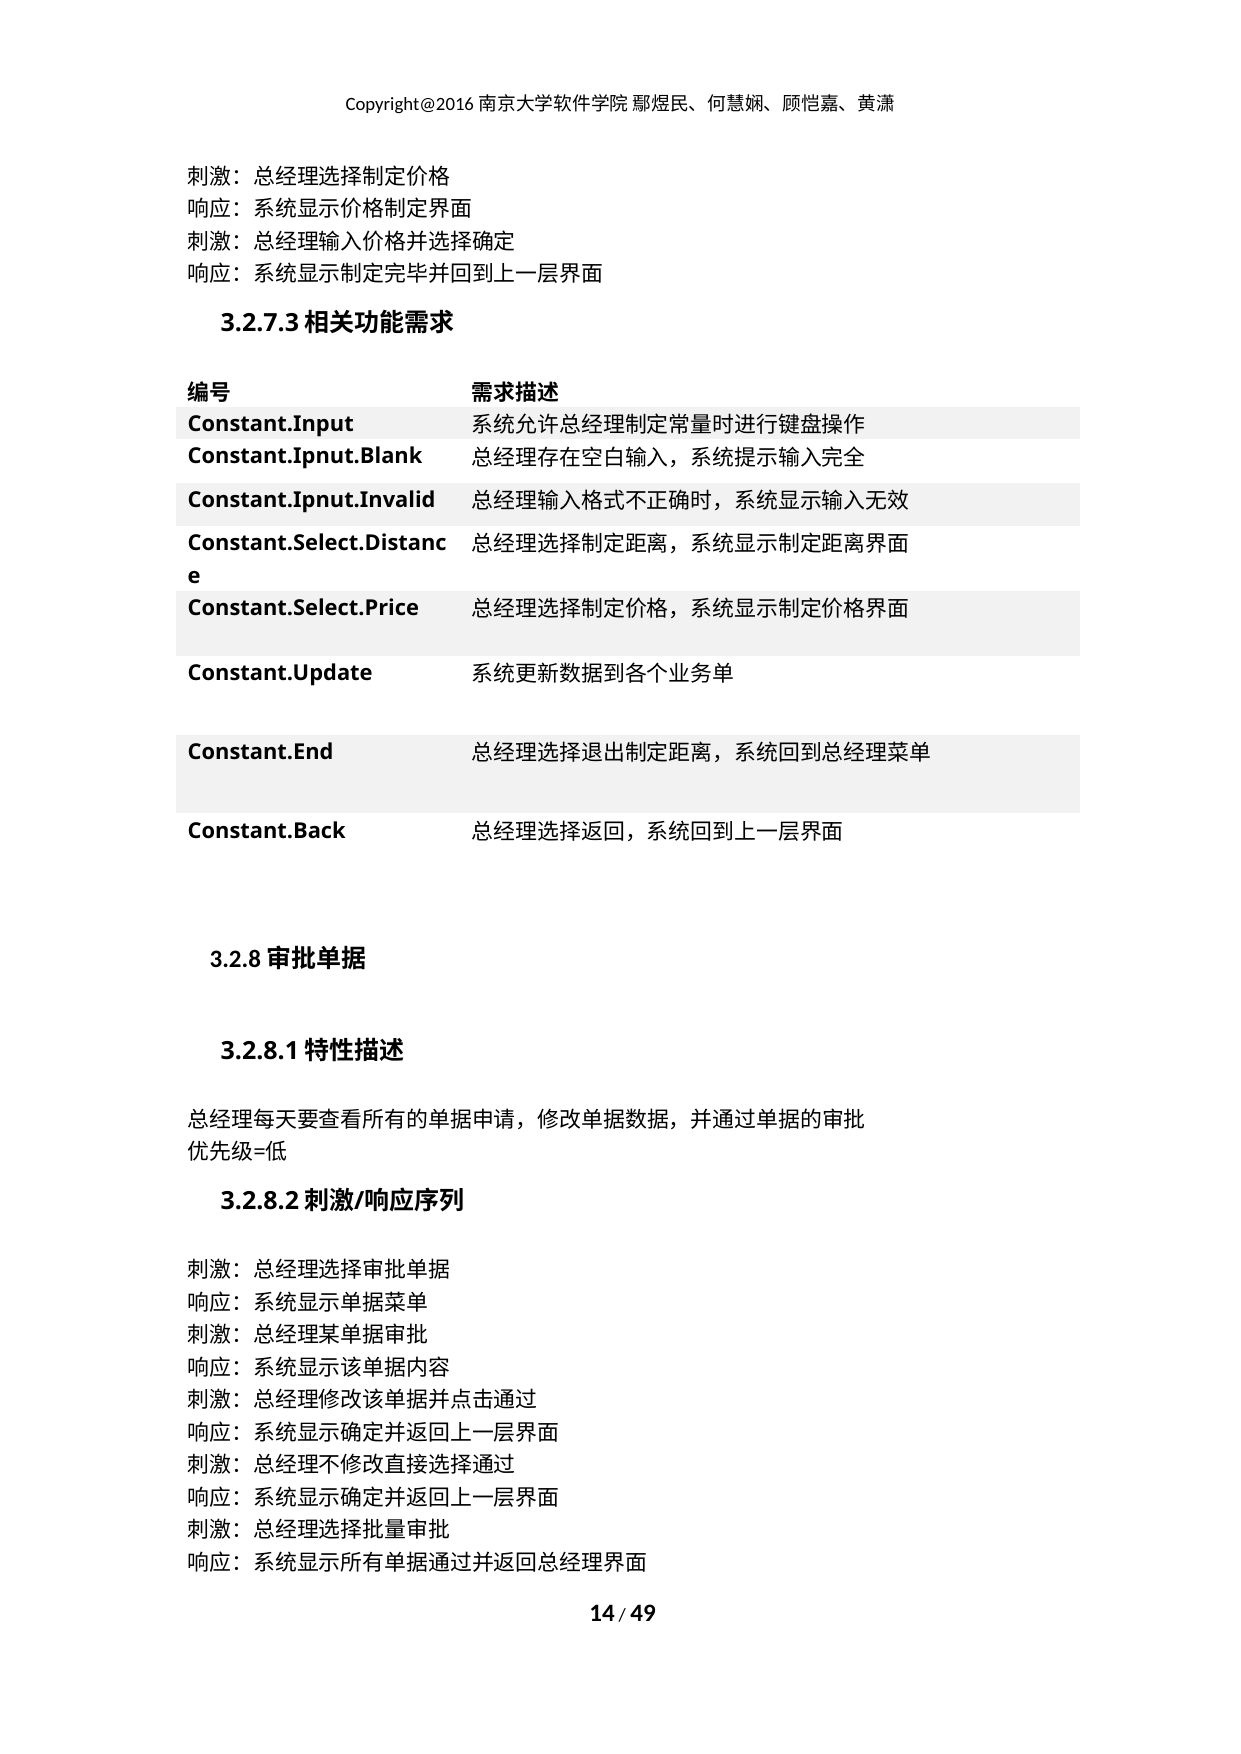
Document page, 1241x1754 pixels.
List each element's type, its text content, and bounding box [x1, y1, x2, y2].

table_cell Constant.Back [176, 813, 460, 892]
text 刺激：总经理不修改直接选择通过 [187, 1447, 1053, 1479]
table_cell 总经理输入格式不正确时，系统显示输入无效 [460, 483, 1080, 526]
text 刺激：总经理修改该单据并点击通过 [187, 1382, 1053, 1414]
subtitle 3.2.8.2刺激/响应序列 [220, 1166, 1053, 1231]
table_cell Constant.Ipnut.Blank [176, 439, 460, 483]
subtitle 3.2.8.1特性描述 [220, 1016, 1053, 1081]
table_cell 总经理存在空白输入，系统提示输入完全 [460, 439, 1080, 483]
table_cell Constant.Input [176, 407, 460, 439]
table_cell 系统允许总经理制定常量时进行键盘操作 [460, 407, 1080, 439]
table_cell 总经理选择返回，系统回到上一层界面 [460, 813, 1080, 892]
text 响应：系统显示所有单据通过并返回总经理界面 [187, 1544, 1053, 1577]
subtitle 3.2.7.3相关功能需求 [220, 288, 1053, 353]
table_cell Constant.Ipnut.Invalid [176, 483, 460, 526]
text 优先级=低 [187, 1134, 1053, 1166]
table_cell 总经理选择制定距离，系统显示制定距离界面 [460, 526, 1080, 591]
text 响应：系统显示确定并返回上一层界面 [187, 1479, 1053, 1512]
text 总经理每天要查看所有的单据申请，修改单据数据，并通过单据的审批 [187, 1101, 1053, 1134]
text 刺激：总经理输入价格并选择确定 [187, 223, 1053, 256]
text 响应：系统显示单据菜单 [187, 1284, 1053, 1317]
text 响应：系统显示确定并返回上一层界面 [187, 1414, 1053, 1447]
table_cell 总经理选择制定价格，系统显示制定价格界面 [460, 591, 1080, 656]
table_cell Constant.Select.Distance [176, 526, 460, 591]
text 刺激：总经理某单据审批 [187, 1317, 1053, 1349]
table_header 编号 [176, 374, 460, 407]
table_cell Constant.Update [176, 656, 460, 734]
subtitle 3.2.8 审批单据 [209, 924, 1031, 989]
table_cell Constant.Select.Price [176, 591, 460, 656]
table_cell 总经理选择退出制定距离，系统回到总经理菜单 [460, 735, 1080, 813]
table_header 需求描述 [460, 374, 1080, 407]
text 刺激：总经理选择审批单据 [187, 1252, 1053, 1284]
text 响应：系统显示制定完毕并回到上一层界面 [187, 256, 1053, 288]
text 响应：系统显示该单据内容 [187, 1349, 1053, 1382]
text 刺激：总经理选择制定价格 [187, 158, 1053, 191]
table_cell Constant.End [176, 735, 460, 813]
table_cell 系统更新数据到各个业务单 [460, 656, 1080, 734]
text 响应：系统显示价格制定界面 [187, 191, 1053, 223]
text 刺激：总经理选择批量审批 [187, 1512, 1053, 1544]
